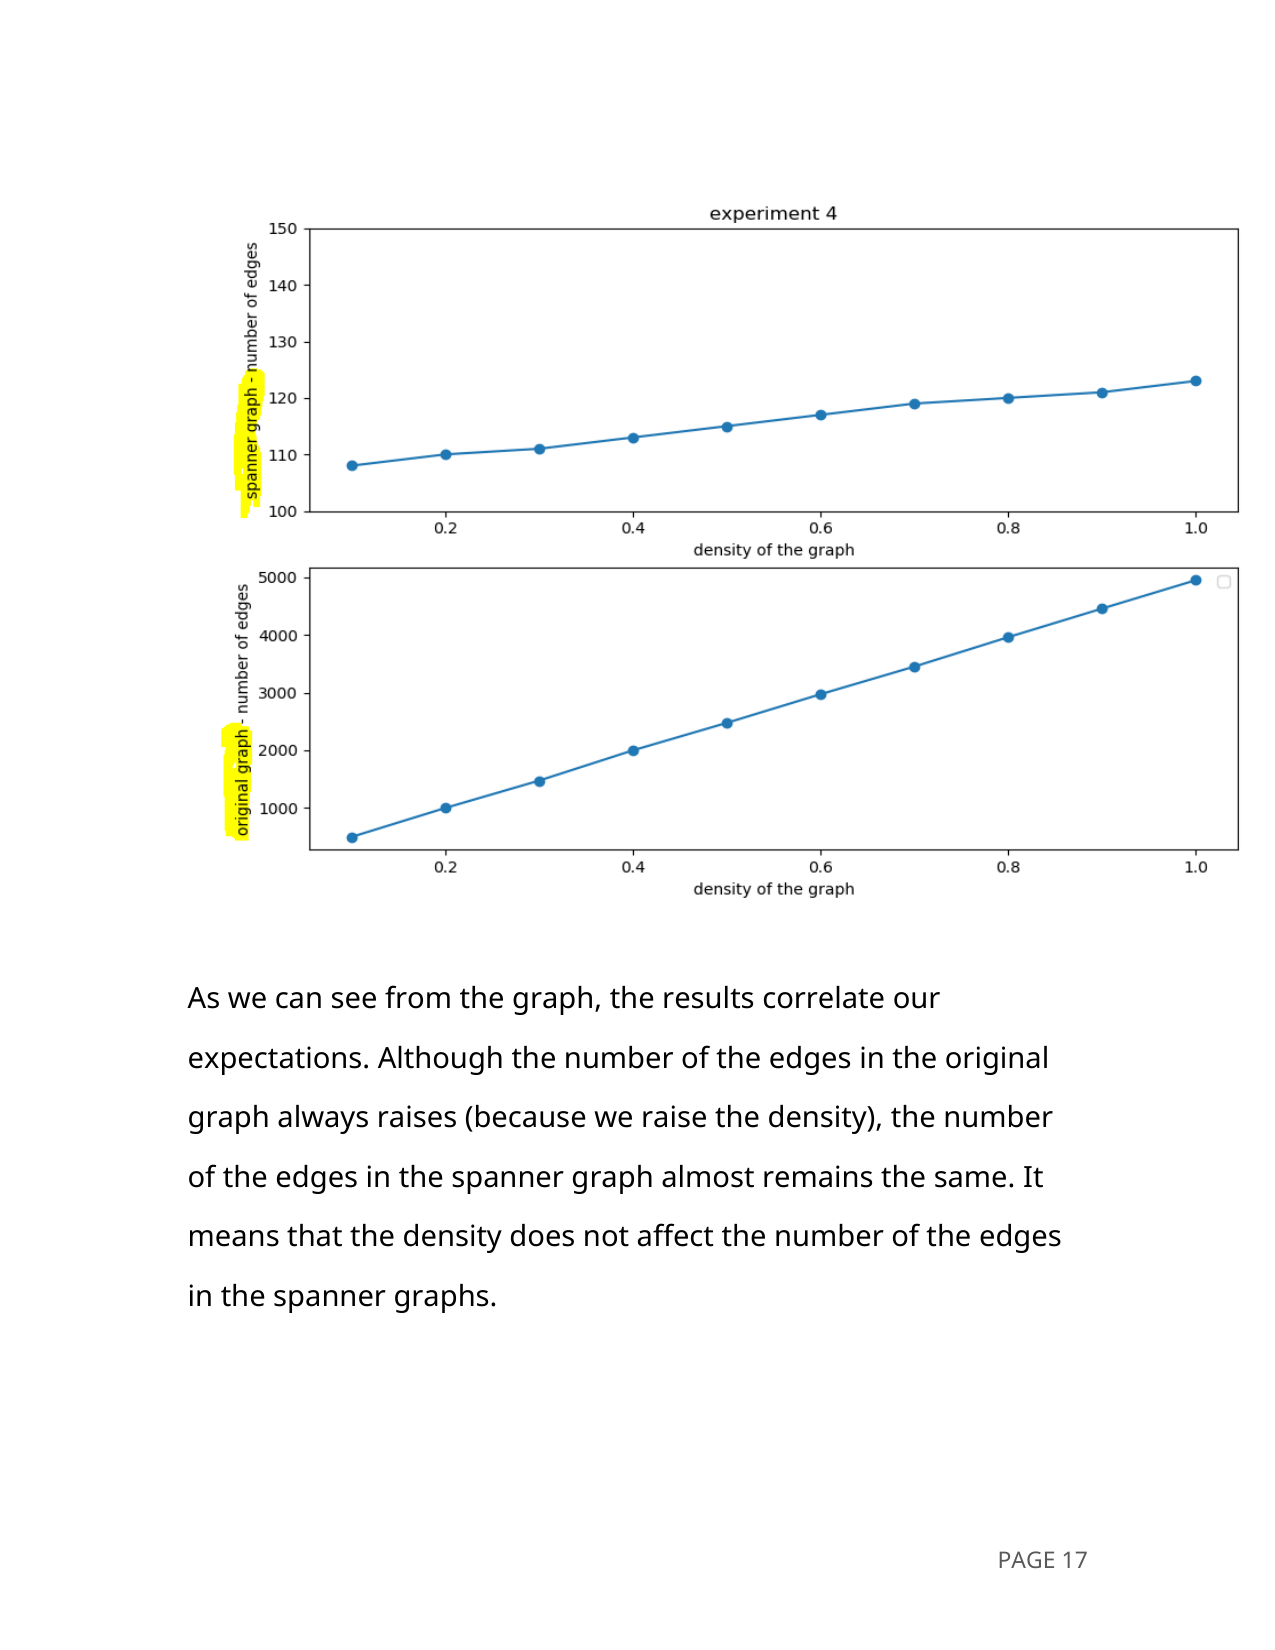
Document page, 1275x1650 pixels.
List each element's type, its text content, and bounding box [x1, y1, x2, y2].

text As we can see from the graph, the results correlate our expectations. Although the number of the edges in the original graph always raises (because we raise the density), the number of the edges in the spanner graph almost remains the same. It means that the density does not affect the number of the edges in the spanner graphs. [187, 977, 1087, 1314]
picture [187, 180, 1275, 921]
